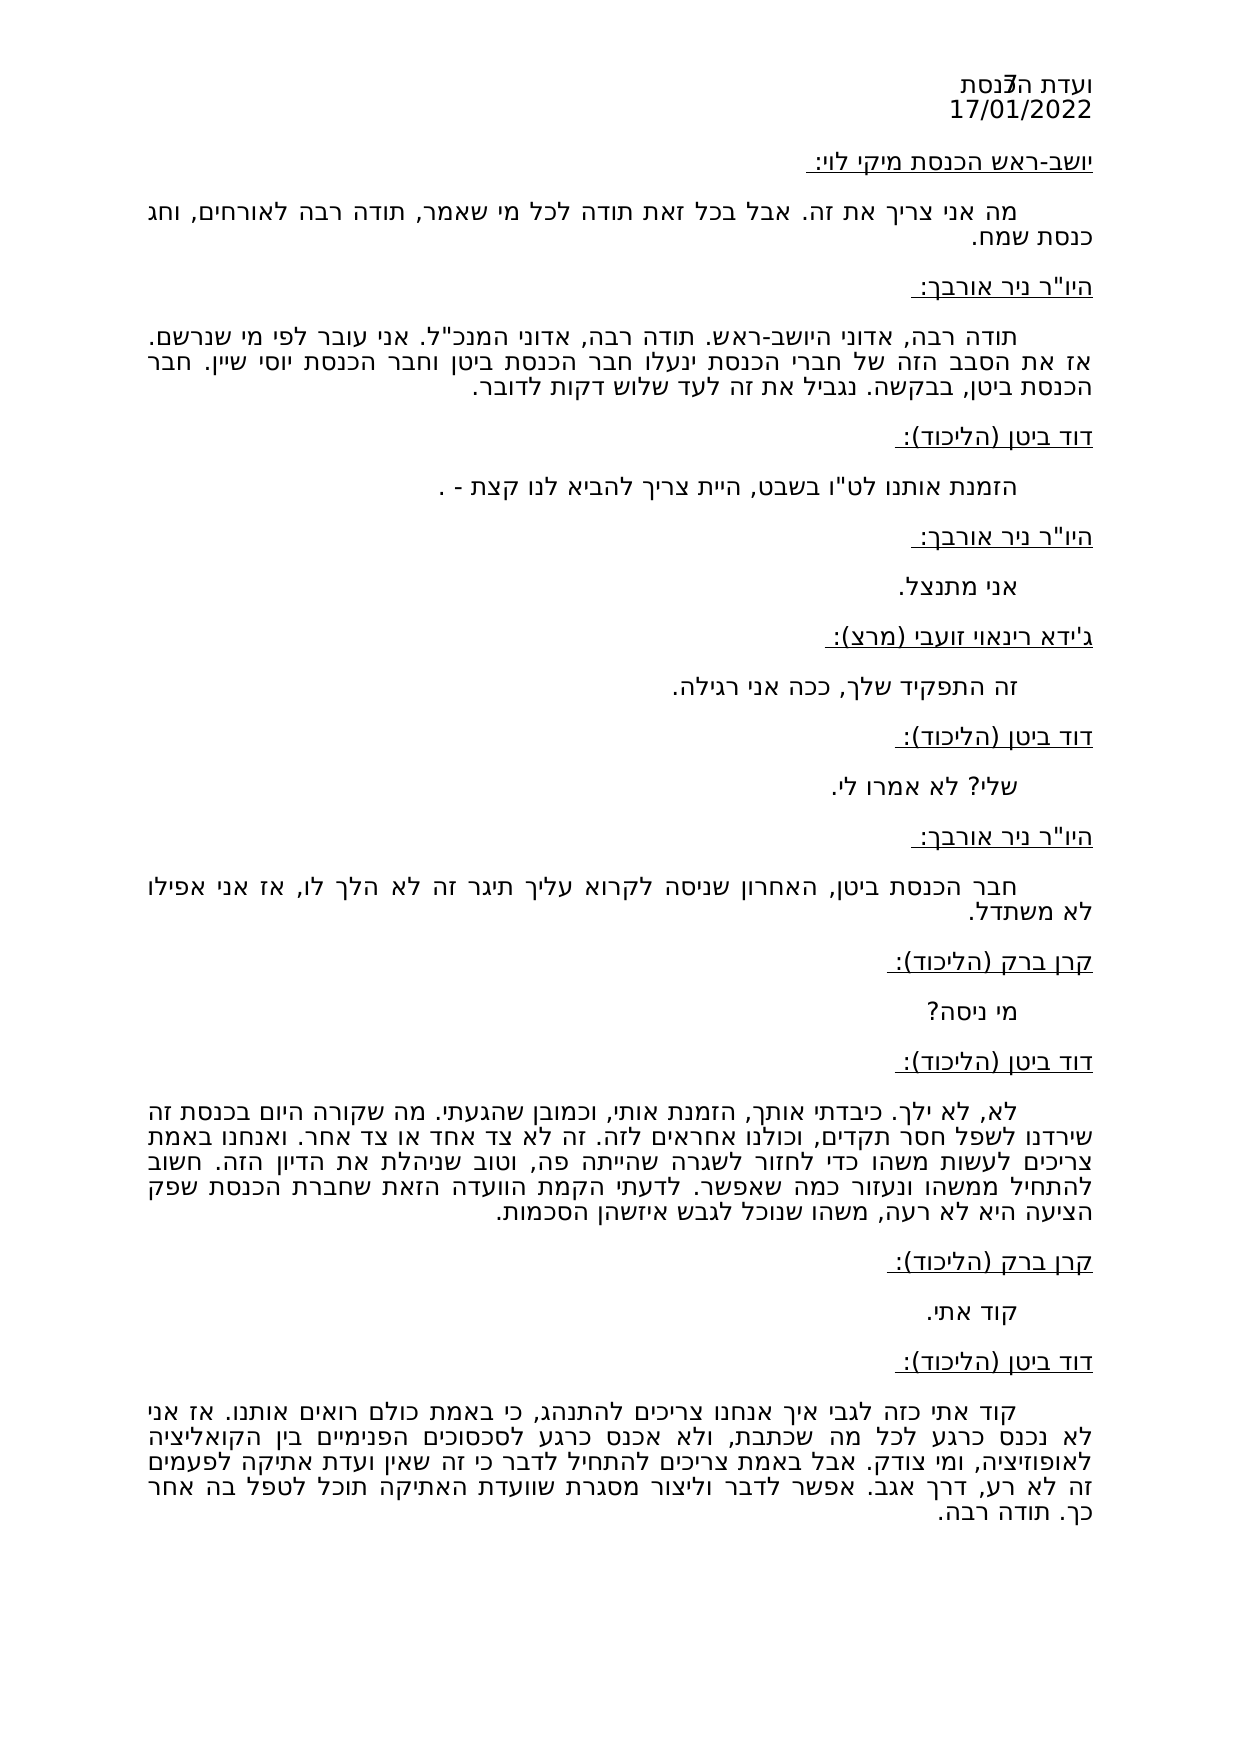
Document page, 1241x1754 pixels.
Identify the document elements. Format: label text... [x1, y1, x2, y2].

text מי ניסה? [147, 1000, 1093, 1025]
text << יור >> היו"ר ניר אורבך: << יור >> [147, 825, 1093, 850]
text קוד אתי כזה לגבי איך אנחנו צריכים להתנהג, כי באמת כולם רואים אותנו. אז אני לא נכנס כרגע לכל מה שכתבת, ולא אכנס כרגע לסכסוכים הפנימיים בין הקואליציה לאופוזיציה, ומי צודק. אבל באמת צריכים להתחיל לדבר כי זה שאין ועדת אתיקה לפעמים זה לא רע, דרך אגב. אפשר לדבר וליצור מסגרת שוועדת האתיקה תוכל לטפל בה אחר כך. תודה רבה. [147, 1400, 1093, 1525]
text קוד אתי. [147, 1300, 1093, 1325]
text << דובר >> קרן ברק (הליכוד): << דובר >> [147, 950, 1093, 975]
text שלי? לא אמרו לי. [147, 775, 1093, 800]
text << דובר >> דוד ביטן (הליכוד): << דובר >> [147, 1050, 1093, 1075]
text << יור >> היו"ר ניר אורבך: << יור >> [147, 525, 1093, 550]
text לא, לא ילך. כיבדתי אותך, הזמנת אותי, וכמובן שהגעתי. מה שקורה היום בכנסת זה שירדנו לשפל חסר תקדים, וכולנו אחראים לזה. זה לא צד אחד או צד אחר. ואנחנו באמת צריכים לעשות משהו כדי לחזור לשגרה שהייתה פה, וטוב שניהלת את הדיון הזה. חשוב להתחיל ממשהו ונעזור כמה שאפשר. לדעתי הקמת הוועדה הזאת שחברת הכנסת שפק הציעה היא לא רעה, משהו שנוכל לגבש איזשהן הסכמות. [147, 1100, 1093, 1225]
text זה התפקיד שלך, ככה אני רגילה. [147, 675, 1093, 700]
text << דובר >> דוד ביטן (הליכוד): << דובר >> [147, 425, 1093, 450]
text תודה רבה, אדוני היושב-ראש. תודה רבה, אדוני המנכ"ל. אני עובר לפי מי שנרשם. אז את הסבב הזה של חברי הכנסת ינעלו חבר הכנסת ביטן וחבר הכנסת יוסי שיין. חבר הכנסת ביטן, בבקשה. נגביל את זה לעד שלוש דקות לדובר. [147, 325, 1093, 400]
text << יור >> היו"ר ניר אורבך: << יור >> [147, 275, 1093, 300]
text << דובר >> דוד ביטן (הליכוד): << דובר >> [147, 725, 1093, 750]
text מה אני צריך את זה. אבל בכל זאת תודה לכל מי שאמר, תודה רבה לאורחים, וחג כנסת שמח. [147, 200, 1093, 250]
text << דובר >> יושב-ראש הכנסת מיקי לוי: << דובר >> [147, 150, 1093, 175]
text << דובר >> קרן ברק (הליכוד): << דובר >> [147, 1250, 1093, 1275]
text חבר הכנסת ביטן, האחרון שניסה לקרוא עליך תיגר זה לא הלך לו, אז אני אפילו לא משתדל. [147, 875, 1093, 925]
text << דובר >> ג'ידא רינאוי זועבי (מרצ): << דובר >> [147, 625, 1093, 650]
text הזמנת אותנו לט"ו בשבט, היית צריך להביא לנו קצת - . [147, 475, 1093, 500]
text << דובר >> דוד ביטן (הליכוד): << דובר >> [147, 1350, 1093, 1375]
text אני מתנצל. [147, 575, 1093, 600]
